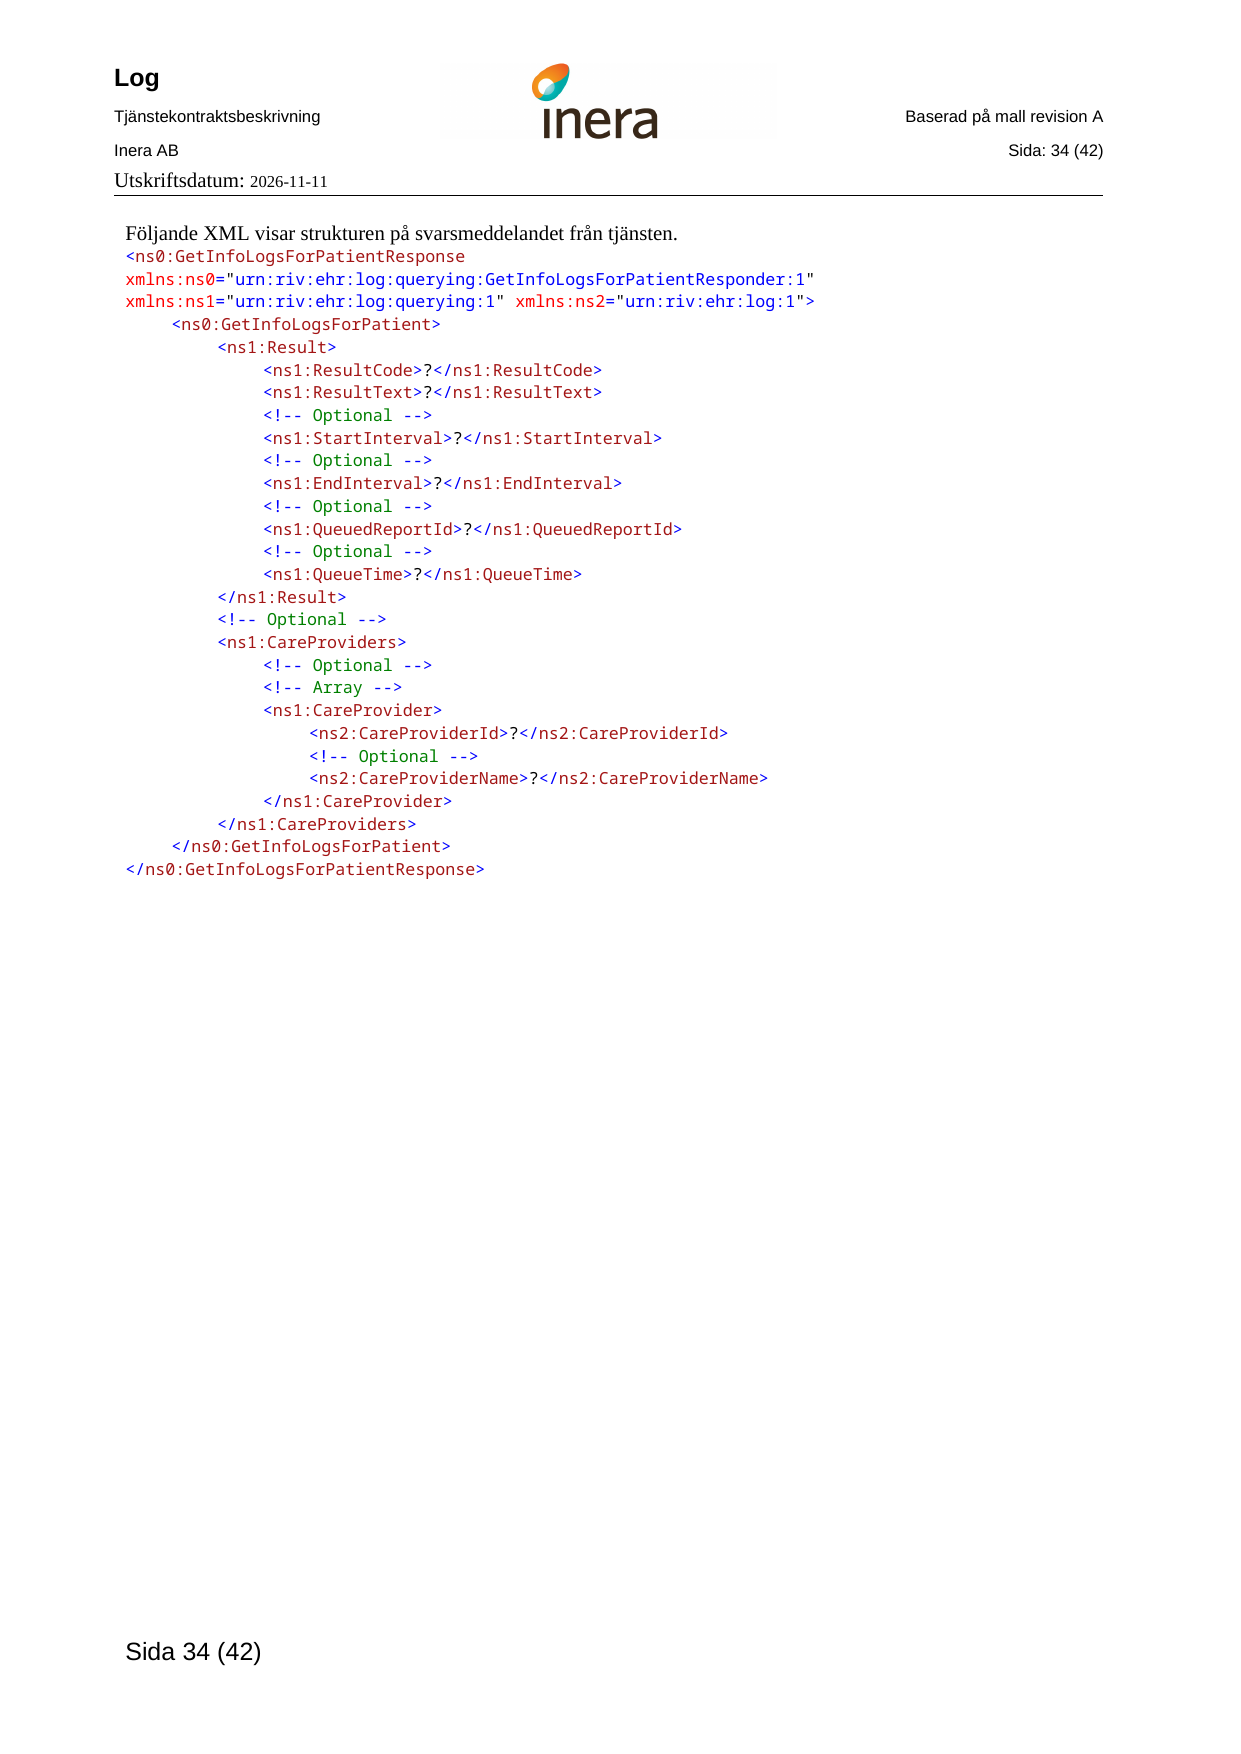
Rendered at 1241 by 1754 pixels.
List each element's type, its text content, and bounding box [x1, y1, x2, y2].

text <ns0:GetInfoLogsForPatient> [171, 313, 1115, 335]
text <ns1:Result> [217, 335, 1115, 358]
text <ns1:ResultText>?</ns1:ResultText> [263, 381, 1115, 403]
text <!-- Optional --> [263, 540, 1115, 562]
text <ns1:EndInterval>?</ns1:EndInterval> [263, 472, 1115, 494]
text <!-- Optional --> [263, 449, 1115, 472]
text </ns1:CareProvider> [263, 789, 1115, 812]
text <ns0:GetInfoLogsForPatientResponse xmlns:ns0="urn:riv:ehr:log:querying:GetInfoLogsForPatientResponder:1" xmlns:ns1="urn:riv:ehr:log:querying:1" xmlns:ns2="urn:riv:ehr:log:1"> [125, 244, 1115, 313]
text <!-- Optional --> [263, 653, 1115, 676]
text <ns1:ResultCode>?</ns1:ResultCode> [263, 358, 1115, 381]
text <!-- Optional --> [263, 494, 1115, 517]
text Följande XML visar strukturen på svarsmeddelandet från tjänsten. [125, 221, 1115, 244]
text </ns1:CareProviders> [217, 812, 1115, 835]
text <ns1:StartInterval>?</ns1:StartInterval> [263, 426, 1115, 449]
text <ns1:QueueTime>?</ns1:QueueTime> [263, 562, 1115, 585]
text <!-- Optional --> [263, 403, 1115, 426]
text </ns0:GetInfoLogsForPatientResponse> [125, 858, 1115, 880]
text </ns1:Result> [217, 585, 1115, 608]
text <ns2:CareProviderName>?</ns2:CareProviderName> [308, 767, 1115, 789]
text <ns2:CareProviderId>?</ns2:CareProviderId> [308, 721, 1115, 744]
text <!-- Optional --> [308, 744, 1115, 767]
text <ns1:CareProviders> [217, 631, 1115, 653]
text </ns0:GetInfoLogsForPatient> [171, 835, 1115, 858]
picture [439, 63, 777, 139]
text <!-- Array --> [263, 676, 1115, 699]
text <ns1:CareProvider> [263, 699, 1115, 721]
text <ns1:QueuedReportId>?</ns1:QueuedReportId> [263, 517, 1115, 540]
text <!-- Optional --> [217, 608, 1115, 631]
